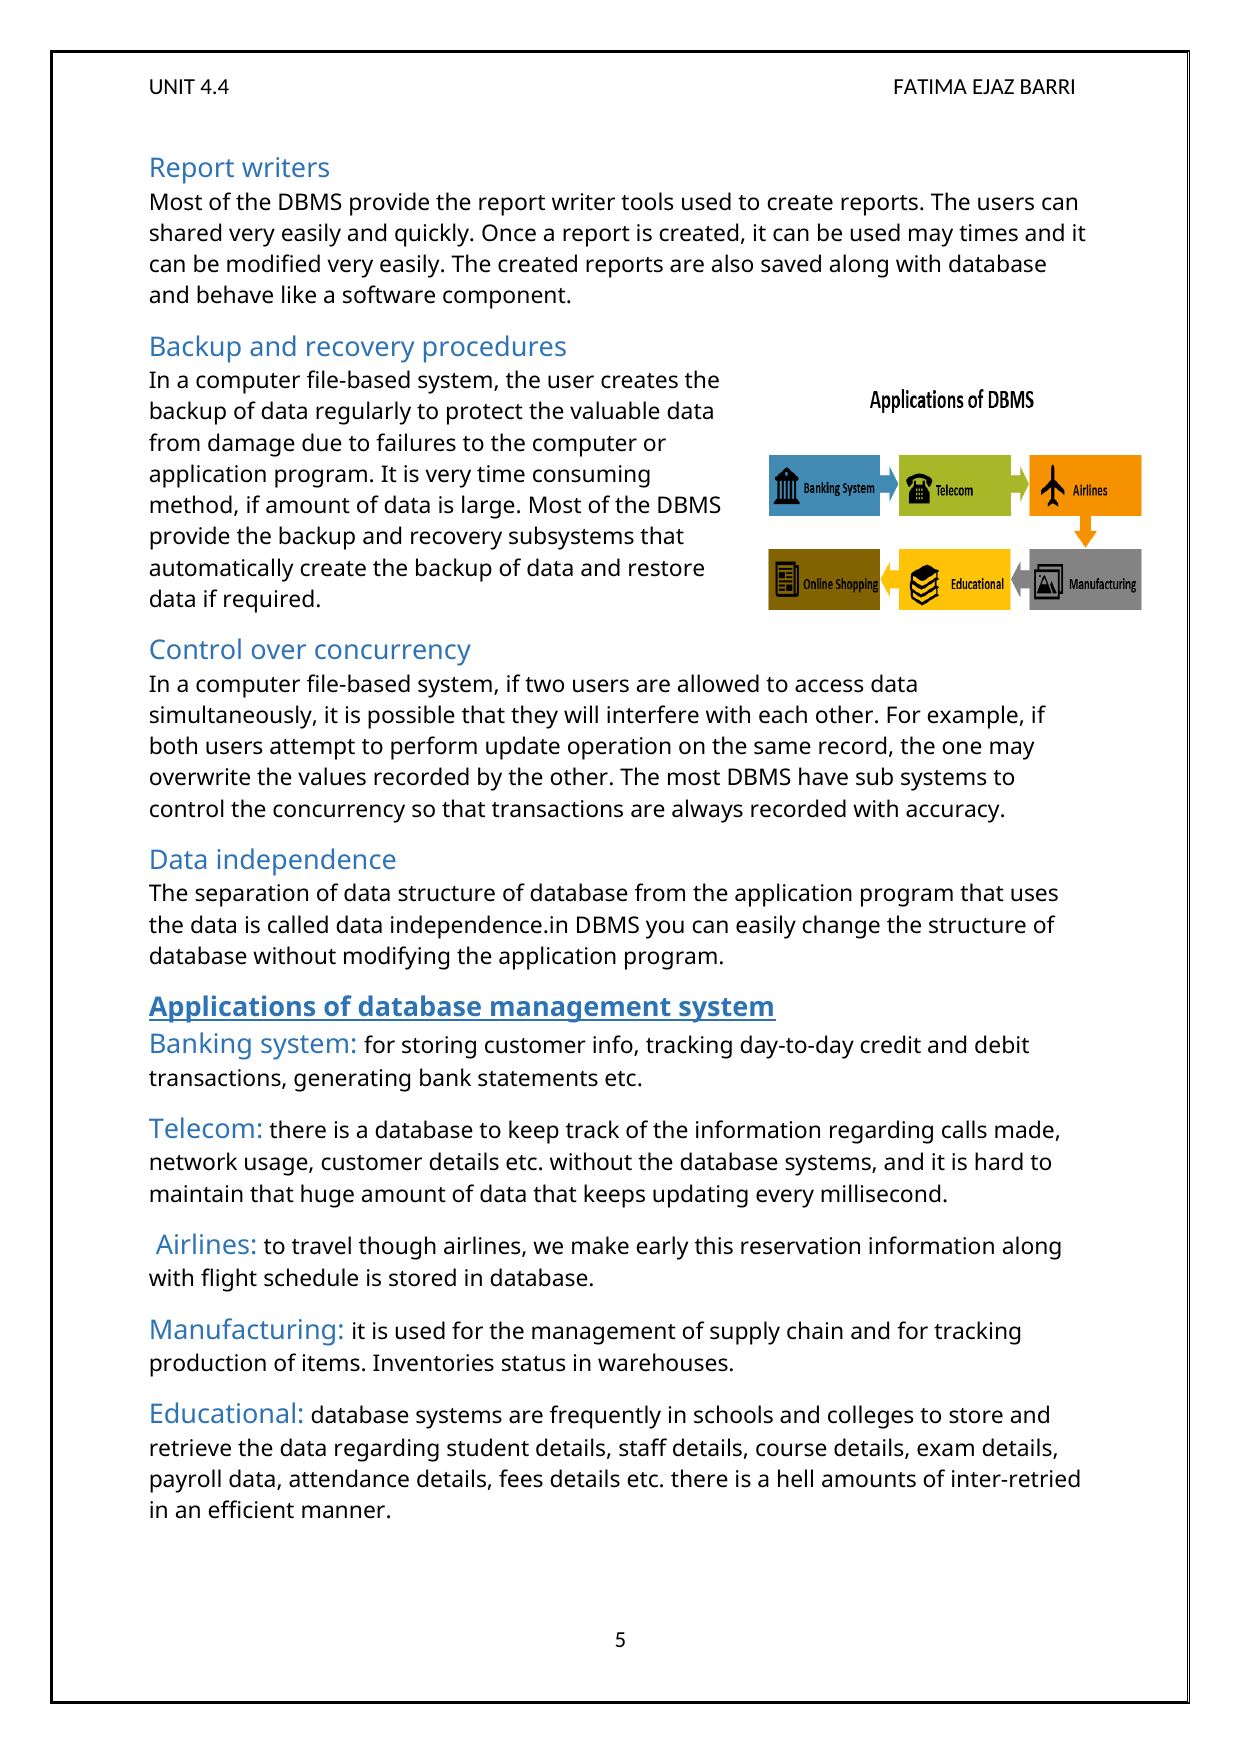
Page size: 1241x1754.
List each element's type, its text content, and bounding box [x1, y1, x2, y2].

subtitle Applications of database management system [148, 894, 1092, 931]
subtitle Report writers [148, 148, 1092, 185]
text Most of the DBMS provide the report writer tools used to create reports. The users can shared very easily and quickly. Once a report is created, it can be used may times and it can be modified very easily. The created reports are also saved along with database and behave like a software component. [148, 185, 1092, 310]
subtitle Data independence [148, 747, 1092, 783]
text Online shopping: you must be aware of the online shopping websites such as amazon, flipchart etc. These sites store the product information, your addresses and preference, credit details and provide you the relevant list of products based on your query. All this involves a database management system. [148, 1448, 1092, 1579]
text Manufacturing: it is used for the management of supply chain and for tracking production of items. Inventories status in warehouses. [148, 1216, 1092, 1284]
text In a computer file-based system, if two users are allowed to access data simultaneously, it is possible that they will interfere with each other. For example, if both users attempt to perform update operation on the same record, the one may overwrite the values recorded by the other. The most DBMS have sub systems to control the concurrency so that transactions are always recorded with accuracy. [148, 574, 1092, 730]
text Educational: database systems are frequently in schools and colleges to store and retrieve the data regarding student details, staff details, course details, exam details, payroll data, attendance details, fees details etc. there is a hell amounts of inter-retried in an efficient manner. [148, 1301, 1092, 1432]
text Airlines: to travel though airlines, we make early this reservation information along with flight schedule is stored in database. [148, 1132, 1092, 1200]
text The separation of data structure of database from the application program that uses the data is called data independence.in DBMS you can easily change the structure of database without modifying the application program. [148, 783, 1092, 877]
subtitle Backup and recovery procedures [148, 327, 1092, 364]
text In a computer file-based system, the user creates the backup of data regularly to protect the valuable data from damage due to failures to the computer or application program. It is very time consuming method, if amount of data is large. Most of the DBMS provide the backup and recovery subsystems that automatically create the backup of data and restore data if required. [148, 364, 1092, 520]
text Banking system: for storing customer info, tracking day-to-day credit and debit transactions, generating bank statements etc. [148, 931, 1092, 999]
subtitle Control over concurrency [148, 537, 1092, 574]
text Telecom: there is a database to keep track of the information regarding calls made, network usage, customer details etc. without the database systems, and it is hard to maintain that huge amount of data that keeps updating every millisecond. [148, 1016, 1092, 1115]
